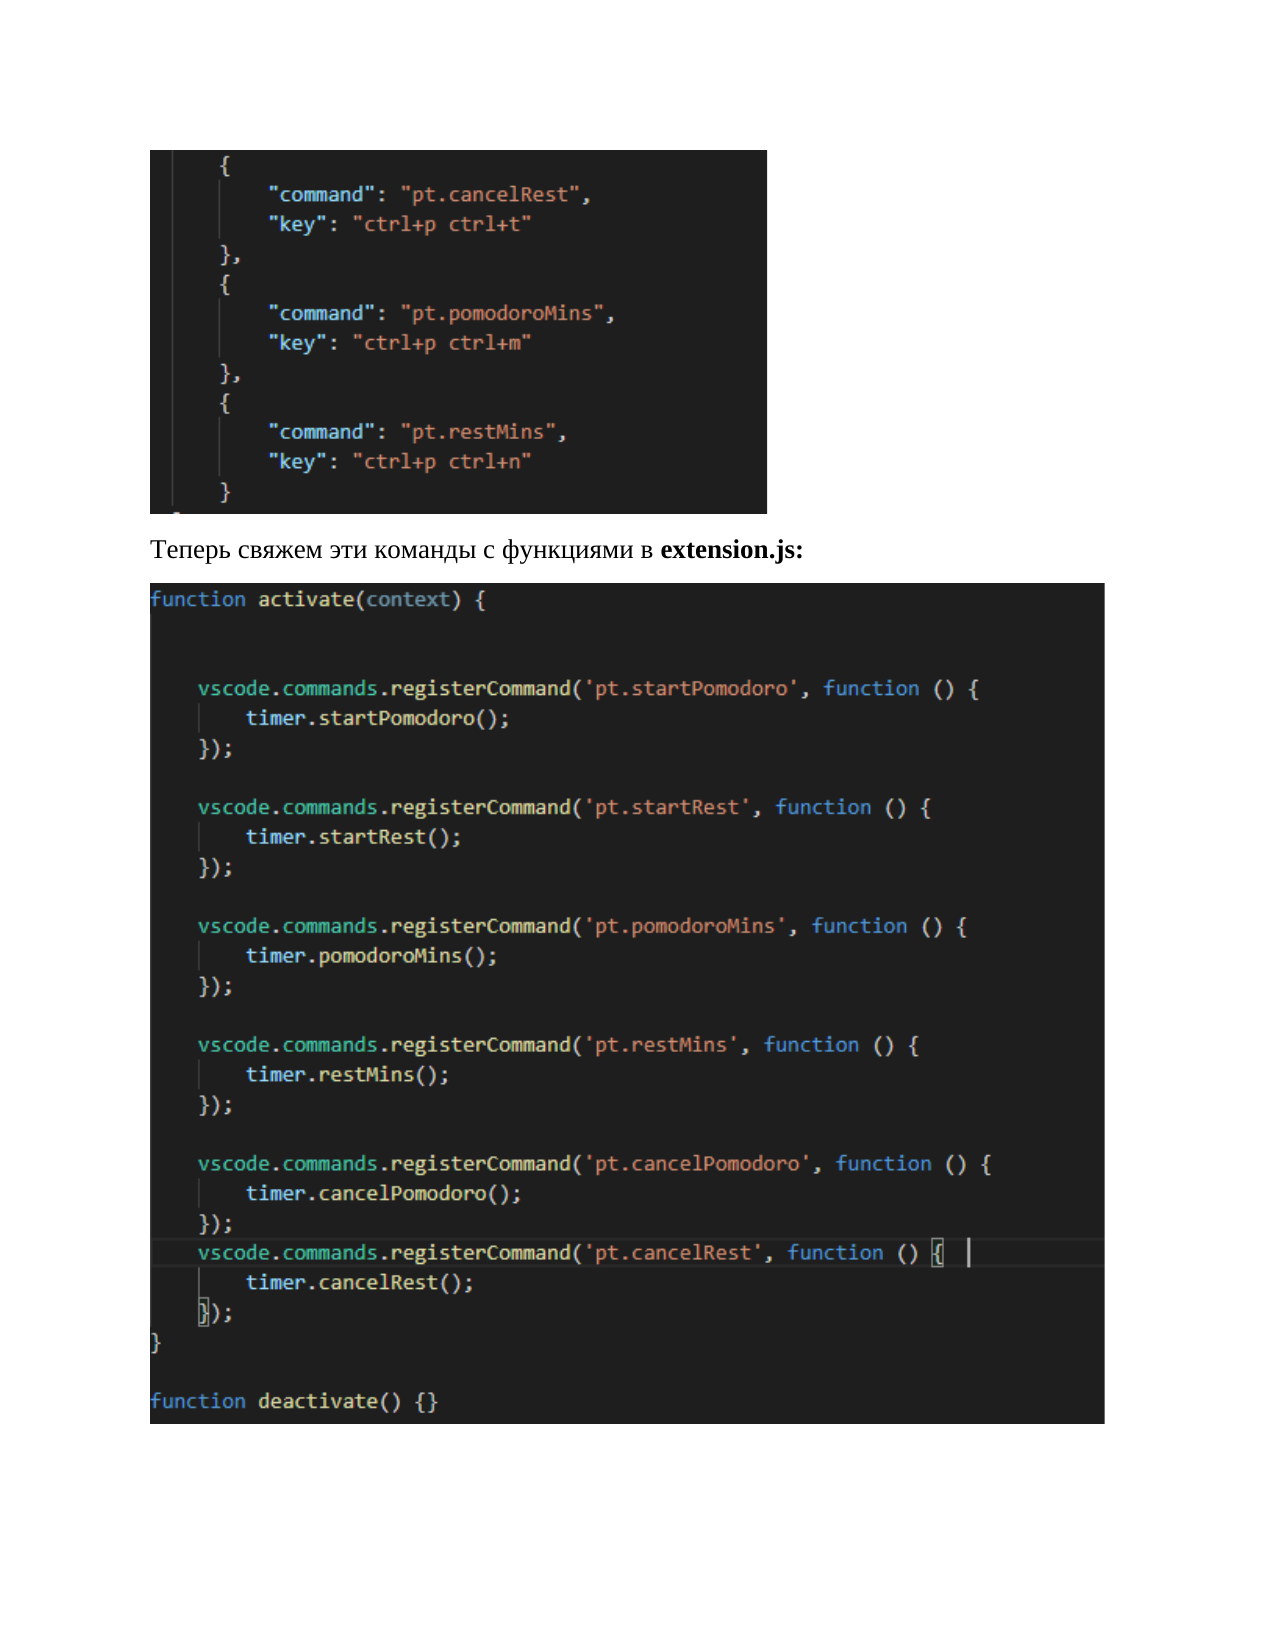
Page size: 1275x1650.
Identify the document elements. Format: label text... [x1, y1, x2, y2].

picture [150, 583, 1105, 1424]
text Теперь свяжем эти команды с функциями в extension.js: [150, 533, 1125, 564]
picture [150, 150, 768, 514]
